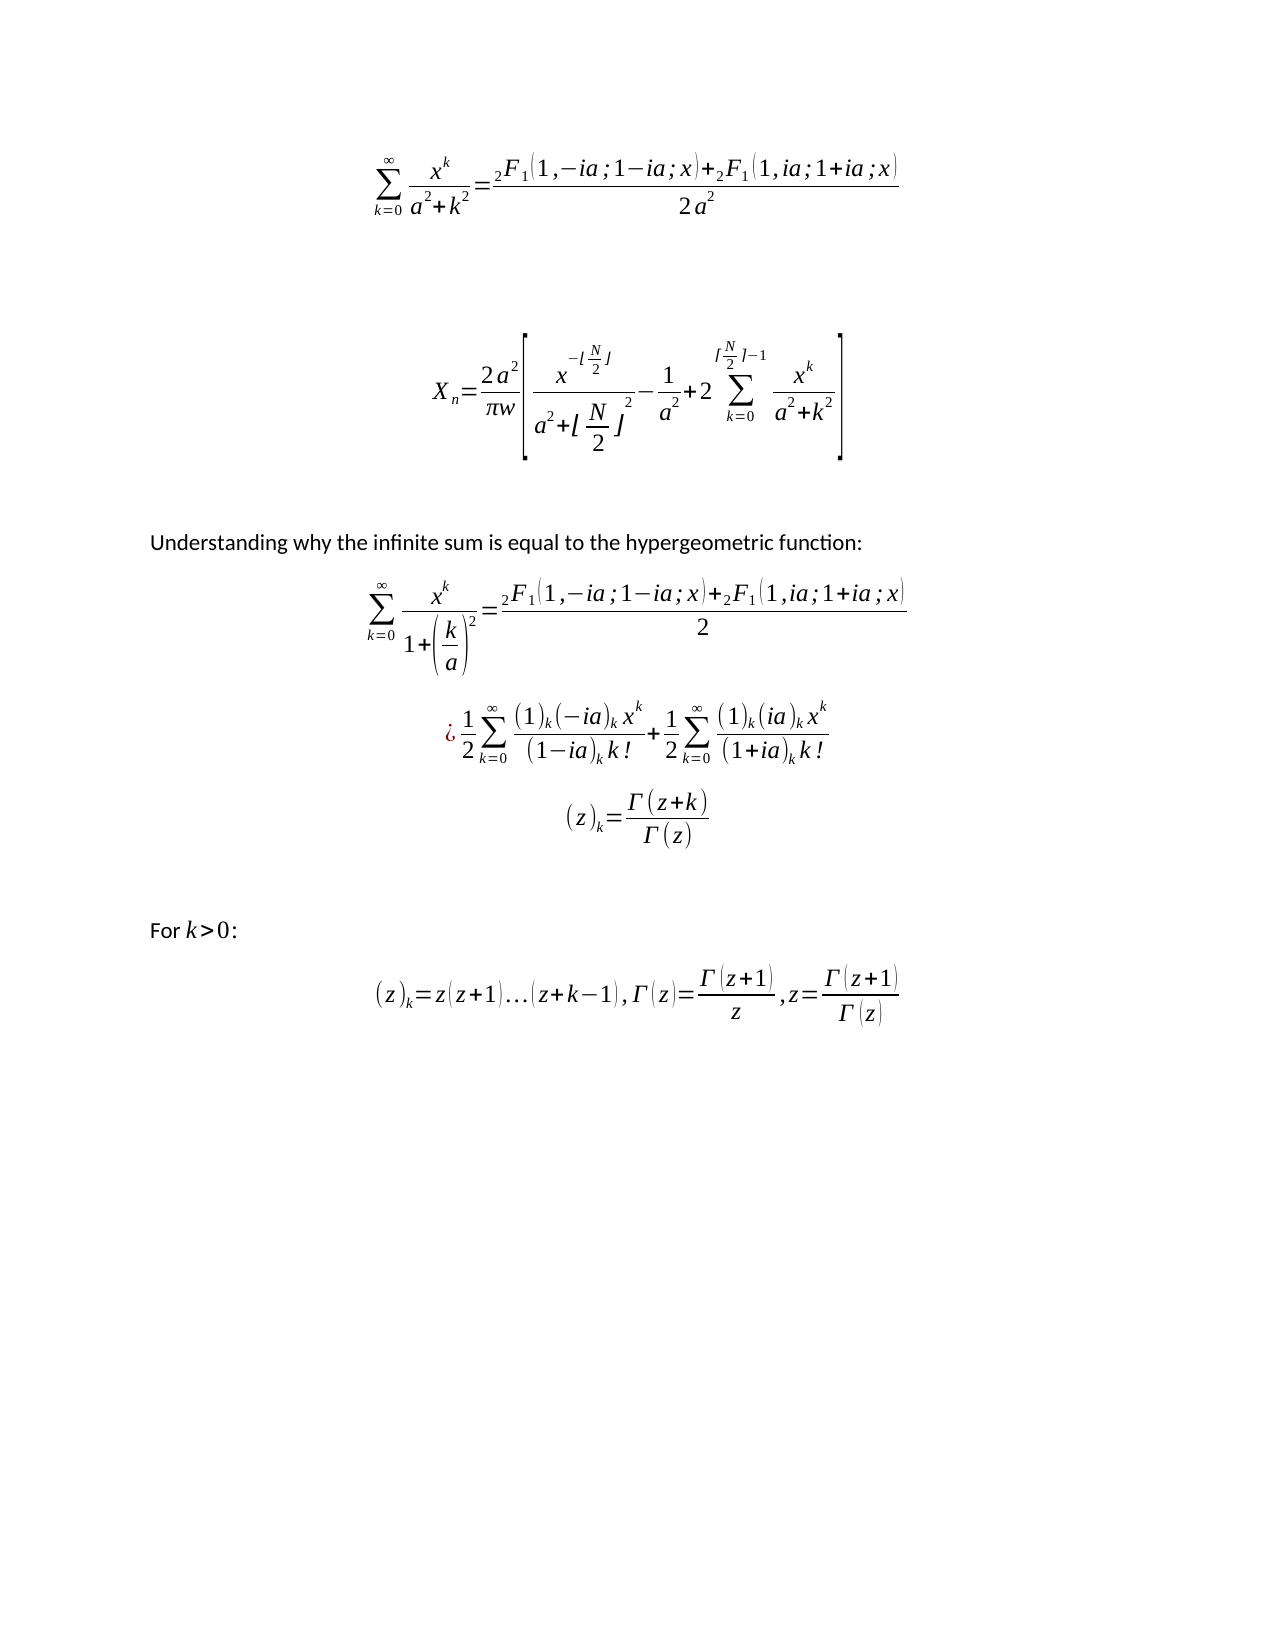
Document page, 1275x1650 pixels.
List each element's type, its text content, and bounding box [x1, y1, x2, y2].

text For [150, 916, 1125, 944]
text Understanding why the infinite sum is equal to the hypergeometric function: [150, 528, 1125, 556]
